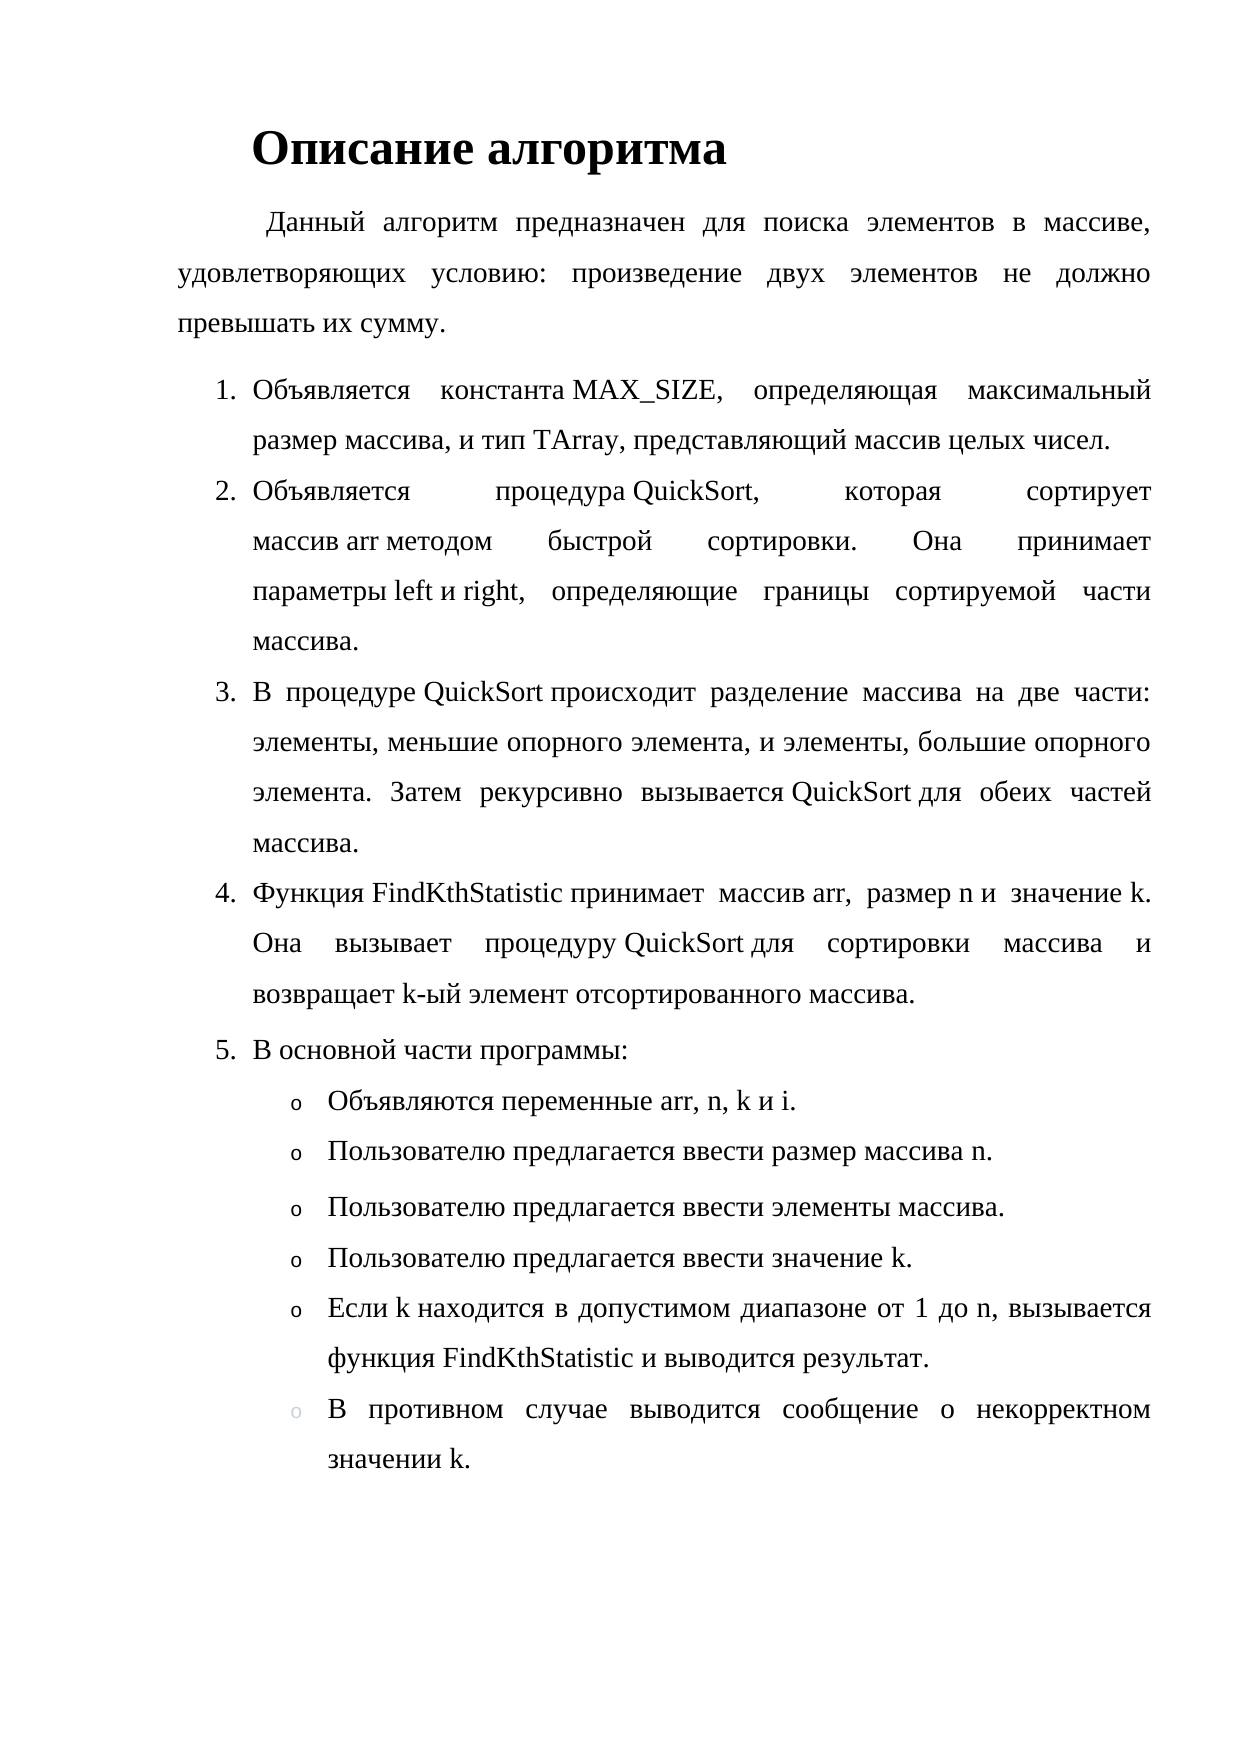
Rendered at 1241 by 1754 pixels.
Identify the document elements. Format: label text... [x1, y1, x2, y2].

list Объявляется константа MAX_SIZE, определяющая максимальный размер массива, и тип TArray, представляющий массив целых чисел. [215, 372, 1152, 456]
list Функция FindKthStatistic принимает массив arr, размер n и значение k. Она вызывает процедуру QuickSort для сортировки массива и возвращает k-ый элемент отсортированного массива. [215, 875, 1152, 1009]
list Объявляется процедура QuickSort, которая сортирует массив arr методом быстрой сортировки. Она принимает параметры left и right, определяющие границы сортируемой части массива. [215, 473, 1152, 657]
list Если k находится в допустимом диапазоне от 1 до n, вызывается функция FindKthStatistic и выводится результат. [290, 1290, 1152, 1374]
list В основной части программы: [215, 1032, 1152, 1066]
list В противном случае выводится сообщение о некорректном значении k. [290, 1391, 1152, 1474]
list В процедуре QuickSort происходит разделение массива на две части: элементы, меньшие опорного элемента, и элементы, большие опорного элемента. Затем рекурсивно вызывается QuickSort для обеих частей массива. [215, 674, 1152, 858]
list Пользователю предлагается ввести значение k. [290, 1240, 1152, 1273]
text Описание алгоритма [251, 118, 1152, 176]
text Данный алгоритм предназначен для поиска элементов в массиве, удовлетворяющих условию: произведение двух элементов не должно превышать их сумму. [177, 204, 1152, 338]
list Пользователю предлагается ввести размер массива n. [290, 1133, 1152, 1166]
list Объявляются переменные arr, n, k и i. [290, 1083, 1152, 1116]
list Пользователю предлагается ввести элементы массива. [290, 1189, 1152, 1223]
